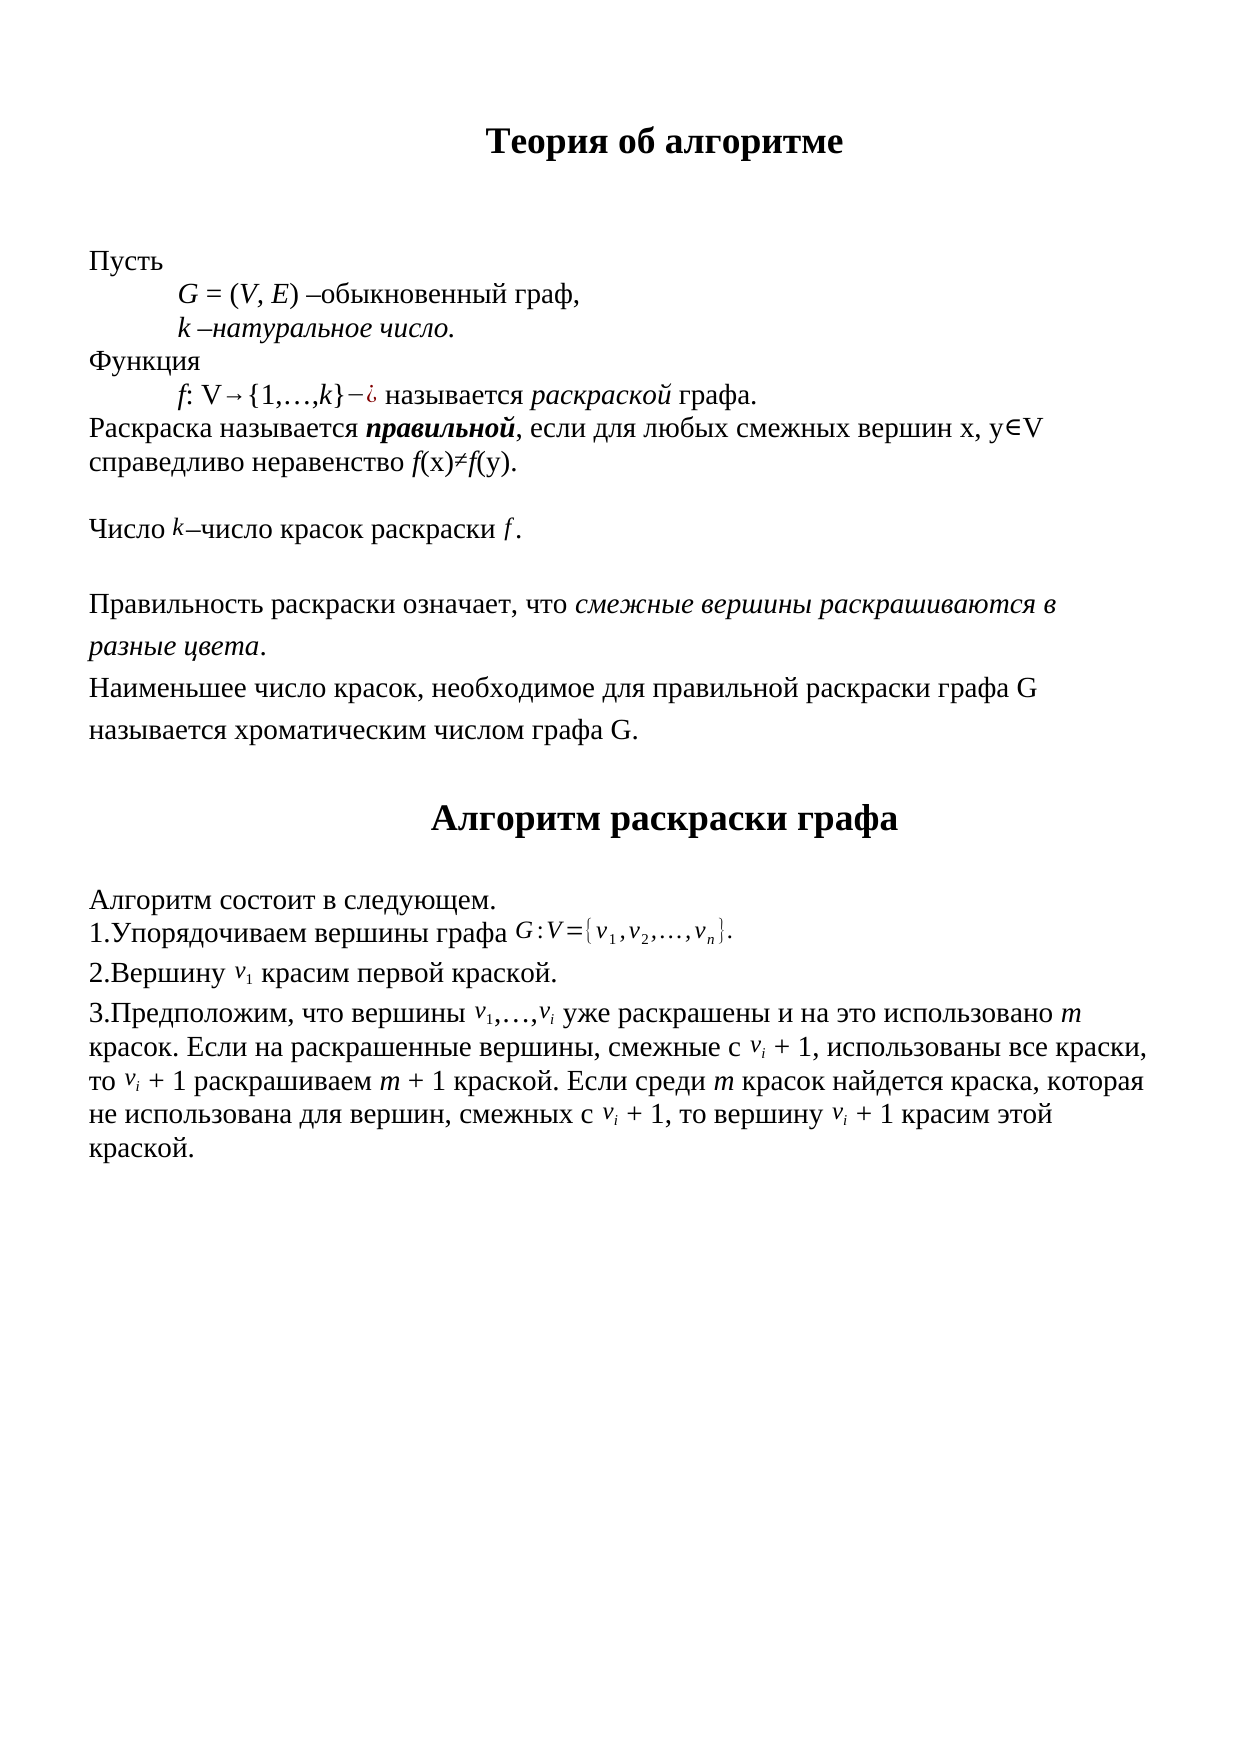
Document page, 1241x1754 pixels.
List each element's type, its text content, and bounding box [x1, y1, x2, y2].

text Правильность раскраски означает, что смежные вершины раскрашиваются в разные цвета. [88, 586, 1152, 662]
text 2.Вершину красим первой краской. [88, 956, 1152, 989]
text k –натуральное число. [177, 310, 1152, 343]
text G = (V, E) –обыкновенный граф, [177, 276, 1152, 310]
text f: V{1,…,k} называется раскраской графа. [177, 377, 1152, 410]
text 3.Предположим, что вершины ,…, уже раскрашены и на это использовано m красок. Если на раскрашенные вершины, смежные с + 1, использованы все краски, то + 1 раскрашиваем m + 1 краской. Если среди m красок найдется краска, которая не использована для вершин, смежных с + 1, то вершину + 1 красим этой краской. [88, 996, 1152, 1163]
text Число –число красок раскраски . [88, 511, 1152, 544]
text Алгоритм состоит в следующем. [88, 882, 1152, 916]
text Пусть [88, 243, 1152, 276]
text Функция [88, 343, 1152, 377]
text Алгоритм раскраски графа [177, 796, 1152, 839]
text Раскраска называется правильной, если для любых смежных вершин x, yV справедливо неравенство f(x)f(y). [88, 410, 1152, 477]
text Теория об алгоритме [177, 118, 1152, 161]
text 1.Упорядочиваем вершины графа [88, 916, 1152, 949]
text Наименьшее число красок, необходимое для правильной раскраски графа G называется хроматическим числом графа G. [88, 670, 1152, 746]
